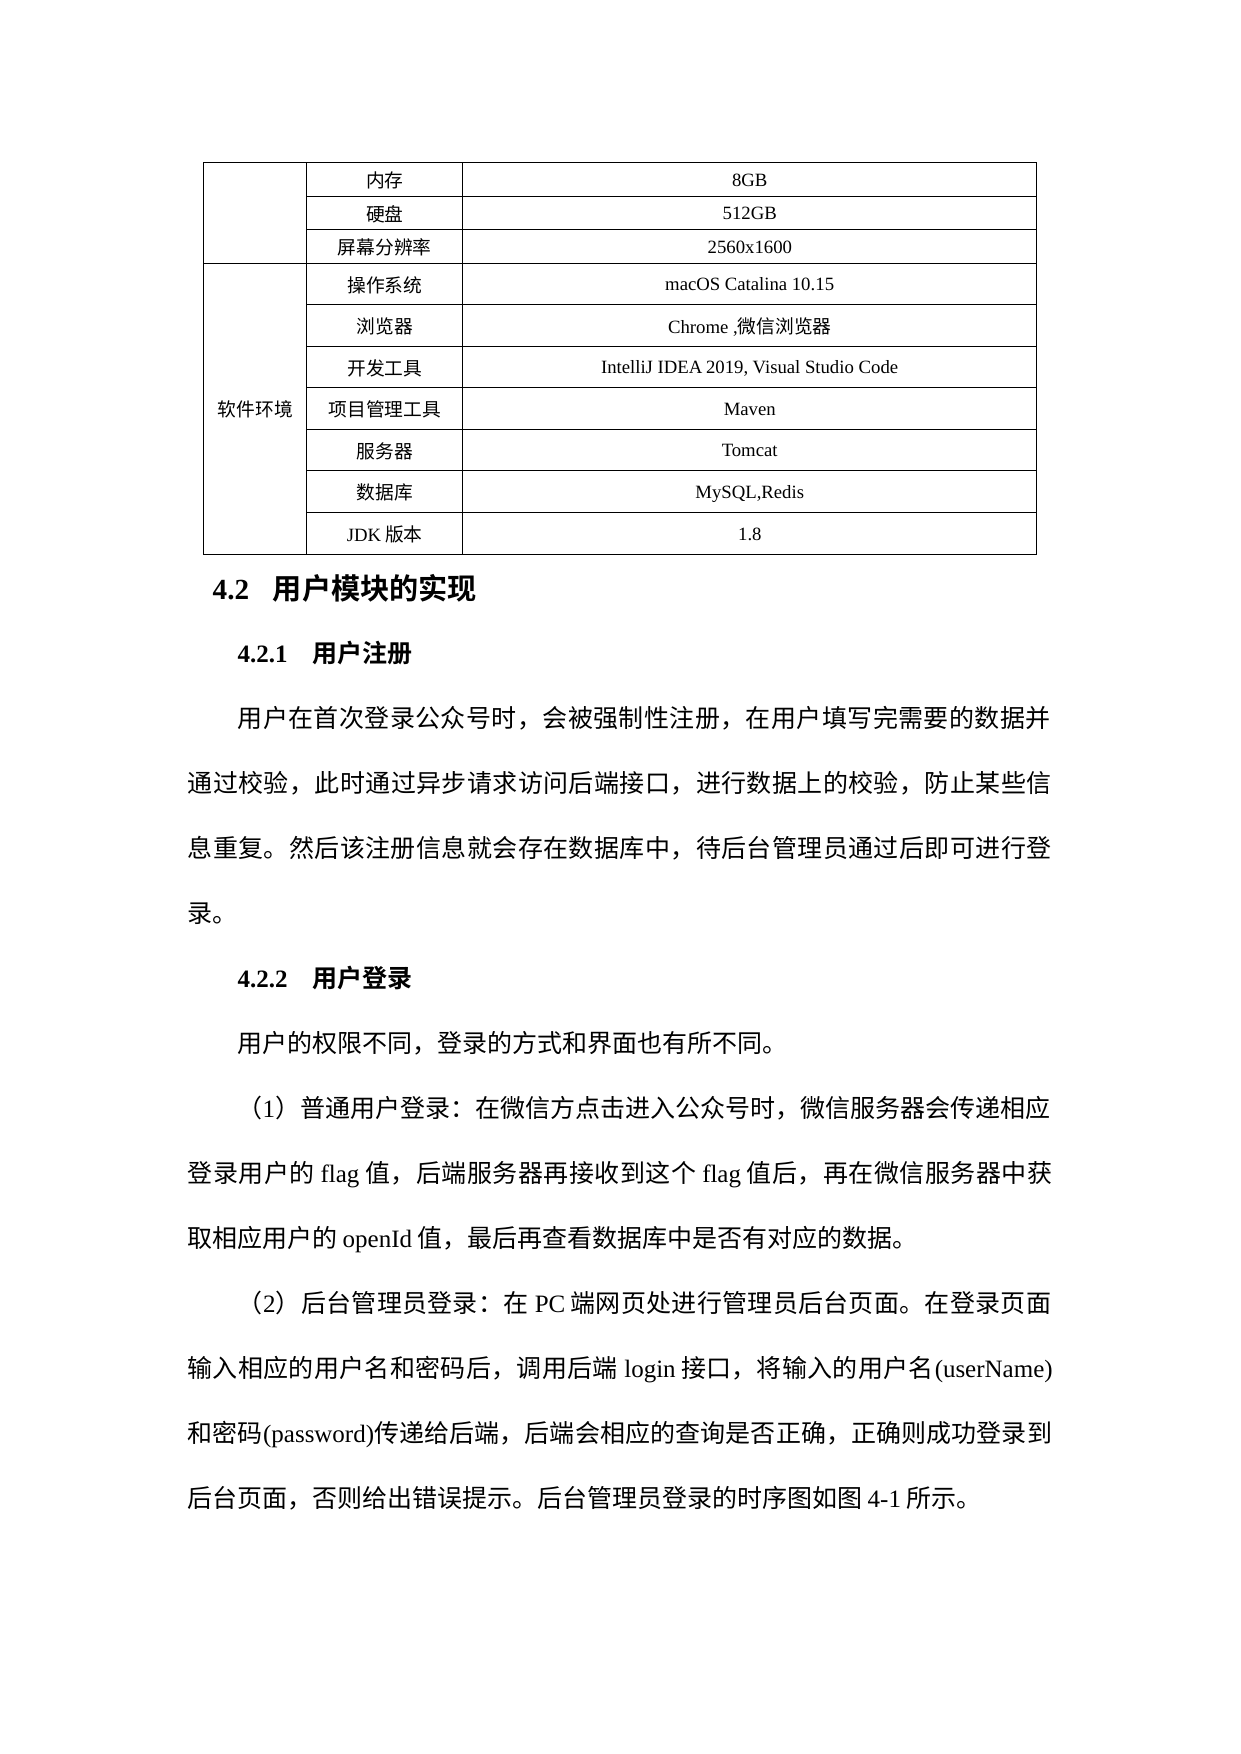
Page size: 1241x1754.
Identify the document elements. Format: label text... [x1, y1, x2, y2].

table_cell IntelliJ IDEA 2019, Visual Studio Code [463, 347, 1036, 387]
text 用户在首次登录公众号时，会被强制性注册，在用户填写完需要的数据并通过校验，此时通过异步请求访问后端接口，进行数据上的校验，防止某些信息重复。然后该注册信息就会存在数据库中，待后台管理员通过后即可进行登录。 [187, 684, 1053, 944]
table_cell MySQL,Redis [463, 471, 1036, 512]
table_cell 1.8 [463, 513, 1036, 553]
table_cell Chrome ,微信浏览器 [463, 305, 1036, 346]
subtitle 用户登录 [237, 944, 1053, 1009]
text 用户的权限不同，登录的方式和界面也有所不同。 [187, 1009, 1053, 1074]
text （1）普通用户登录：在微信方点击进入公众号时，微信服务器会传递相应登录用户的flag值，后端服务器再接收到这个flag值后，再在微信服务器中获取相应用户的openId值，最后再查看数据库中是否有对应的数据。 [187, 1074, 1053, 1269]
table_cell 2560x1600 [463, 230, 1036, 263]
text （2）后台管理员登录：在PC端网页处进行管理员后台页面。在登录页面输入相应的用户名和密码后，调用后端login接口，将输入的用户名(userName)和密码(password)传递给后端，后端会相应的查询是否正确，正确则成功登录到后台页面，否则给出错误提示。后台管理员登录的时序图如图4-1所示。 [187, 1269, 1053, 1529]
table_cell 内存 [307, 163, 462, 196]
table_cell 服务器 [307, 430, 462, 470]
table_cell 软件环境 [204, 264, 306, 553]
subtitle 用户注册 [237, 619, 1053, 684]
table_cell JDK版本 [307, 513, 462, 553]
table_cell 8GB [463, 163, 1036, 196]
table_cell 浏览器 [307, 305, 462, 346]
table_cell 屏幕分辨率 [307, 230, 462, 263]
table_cell 512GB [463, 197, 1036, 229]
table_header 硬件环境 [204, 163, 306, 263]
table_cell macOS Catalina 10.15 [463, 264, 1036, 304]
table_cell 项目管理工具 [307, 388, 462, 429]
table_cell Tomcat [463, 430, 1036, 470]
table_cell 数据库 [307, 471, 462, 512]
table_cell 开发工具 [307, 347, 462, 387]
subtitle 用户模块的实现 [212, 554, 1053, 619]
table_cell Maven [463, 388, 1036, 429]
table_cell 操作系统 [307, 264, 462, 304]
table_cell 硬盘 [307, 197, 462, 229]
